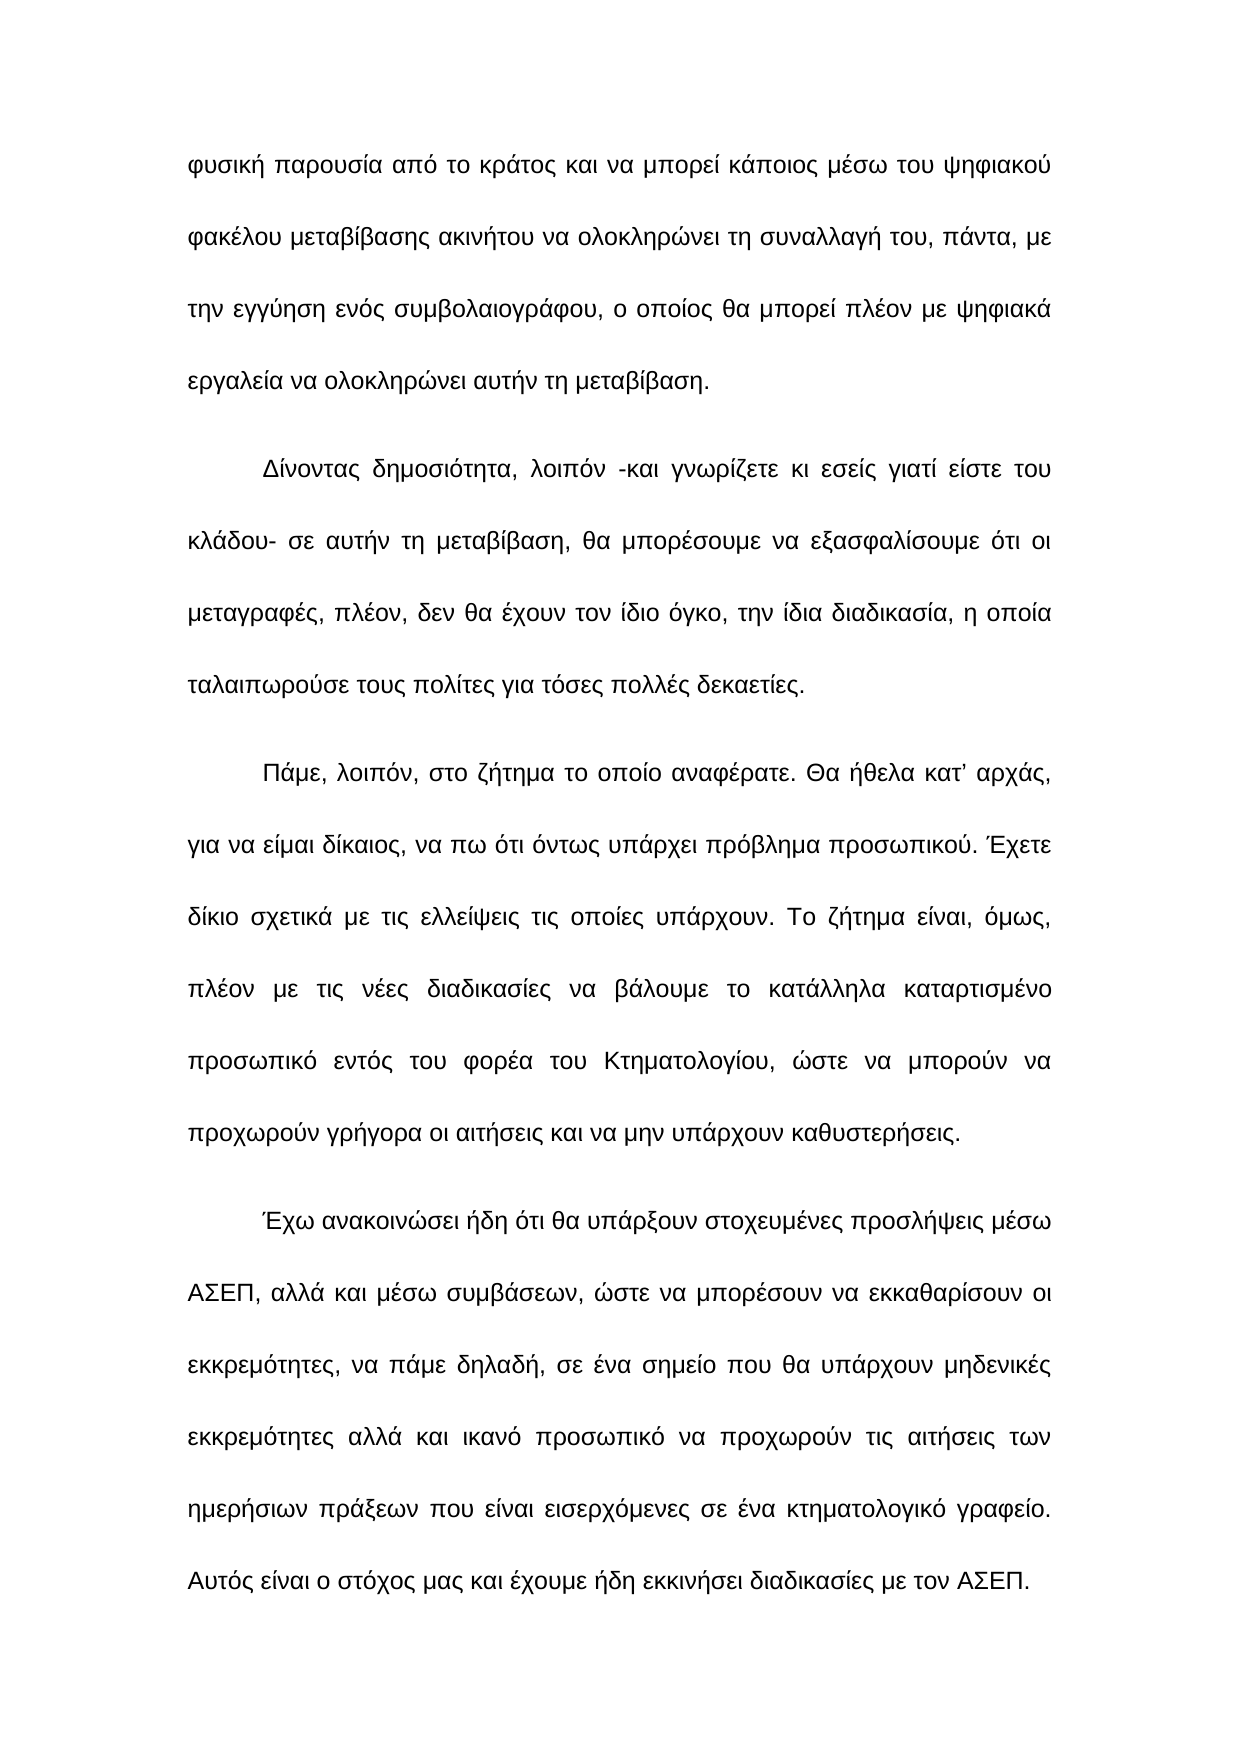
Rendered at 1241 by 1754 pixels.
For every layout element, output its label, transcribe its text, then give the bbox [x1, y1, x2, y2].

text Έχω ανακοινώσει ήδη ότι θα υπάρξουν στοχευμένες προσλήψεις μέσω ΑΣΕΠ, αλλά και μέσω συμβάσεων, ώστε να μπορέσουν να εκκαθαρίσουν οι εκκρεμότητες, να πάμε δηλαδή, σε ένα σημείο που θα υπάρχουν μηδενικές εκκρεμότητες αλλά και ικανό προσωπικό να προχωρούν τις αιτήσεις των ημερήσιων πράξεων που είναι εισερχόμενες σε ένα κτηματολογικό γραφείο. Αυτός είναι ο στόχος μας και έχουμε ήδη εκκινήσει διαδικασίες με τον ΑΣΕΠ. [187, 1206, 1053, 1594]
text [187, 150, 1053, 394]
text Πάμε, λοιπόν, στο ζήτημα το οποίο αναφέρατε. Θα ήθελα κατ’ αρχάς, για να είμαι δίκαιος, να πω ότι όντως υπάρχει πρόβλημα προσωπικού. Έχετε δίκιο σχετικά με τις ελλείψεις τις οποίες υπάρχουν. Το ζήτημα είναι, όμως, πλέον με τις νέες διαδικασίες να βάλουμε το κατάλληλα καταρτισμένο προσωπικό εντός του φορέα του Κτηματολογίου, ώστε να μπορούν να προχωρούν γρήγορα οι αιτήσεις και να μην υπάρχουν καθυστερήσεις. [187, 758, 1053, 1146]
text Δίνοντας δημοσιότητα, λοιπόν -και γνωρίζετε κι εσείς γιατί είστε του κλάδου- σε αυτήν τη μεταβίβαση, θα μπορέσουμε να εξασφαλίσουμε ότι οι μεταγραφές, πλέον, δεν θα έχουν τον ίδιο όγκο, την ίδια διαδικασία, η οποία ταλαιπωρούσε τους πολίτες για τόσες πολλές δεκαετίες. [187, 454, 1053, 698]
